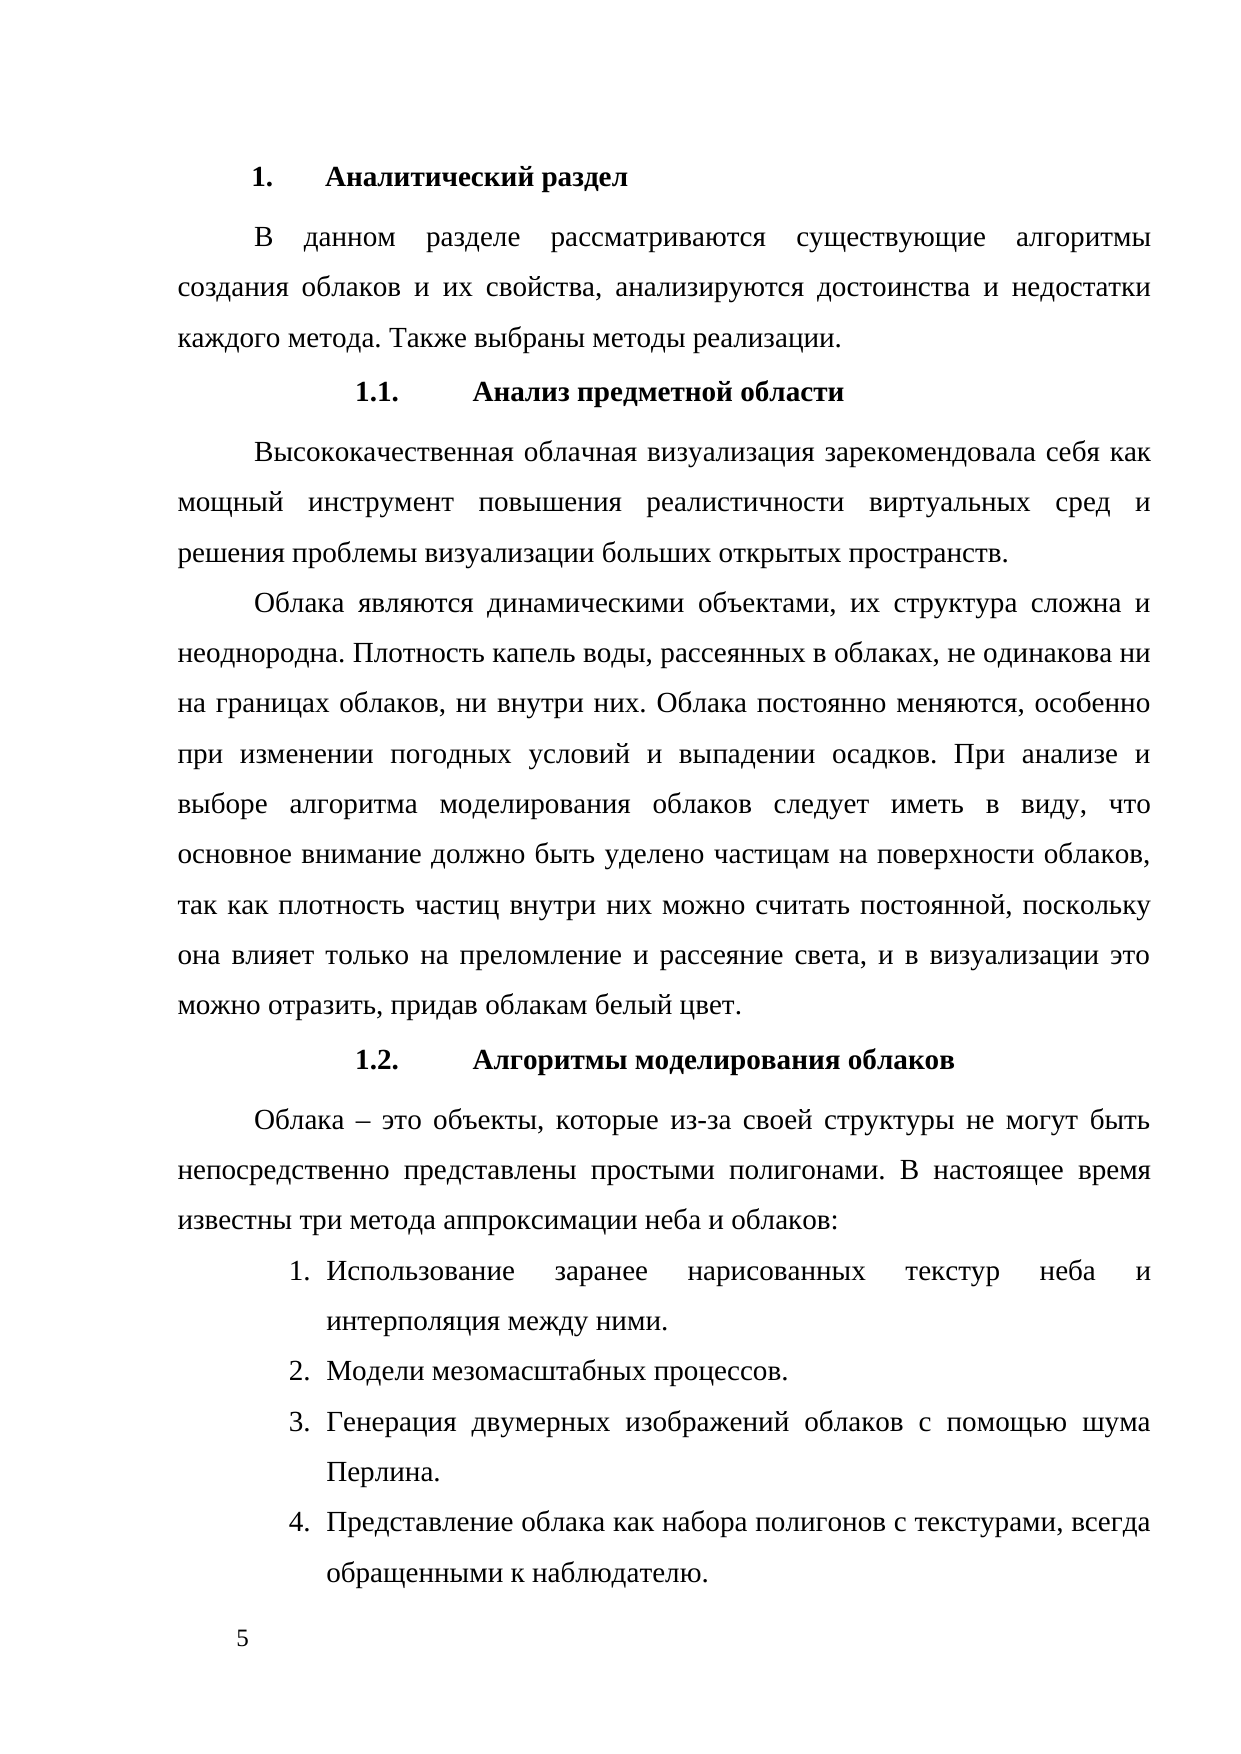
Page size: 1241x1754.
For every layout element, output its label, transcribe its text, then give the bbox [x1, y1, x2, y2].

list Модели мезомасштабных процессов. [288, 1353, 1152, 1387]
list Использование заранее нарисованных текстур неба и интерполяция между ними. [288, 1253, 1152, 1337]
list Генерация двумерных изображений облаков с помощью шума Перлина. [288, 1404, 1152, 1488]
subtitle Алгоритмы моделирования облаков [296, 1042, 1152, 1076]
subtitle Аналитический раздел [251, 159, 1152, 193]
list Представление облака как набора полигонов с текстурами, всегда обращенными к наблюдателю. [288, 1504, 1152, 1588]
subtitle Анализ предметной области [296, 374, 1152, 408]
text Высококачественная облачная визуализация зарекомендовала себя как мощный инструмент повышения реалистичности виртуальных сред и решения проблемы визуализации больших открытых пространств. [177, 434, 1152, 568]
text Облака являются динамическими объектами, их структура сложна и неоднородна. Плотность капель воды, рассеянных в облаках, не одинакова ни на границах облаков, ни внутри них. Облака постоянно меняются, особенно при изменении погодных условий и выпадении осадков. При анализе и выборе алгоритма моделирования облаков следует иметь в виду, что основное внимание должно быть уделено частицам на поверхности облаков, так как плотность частиц внутри них можно считать постоянной, поскольку она влияет только на преломление и рассеяние света, и в визуализации это можно отразить, придав облакам белый цвет. [177, 585, 1152, 1021]
text В данном разделе рассматриваются существующие алгоритмы создания облаков и их свойства, анализируются достоинства и недостатки каждого метода. Также выбраны методы реализации. [177, 219, 1152, 353]
text Облака ‒ это объекты, которые из-за своей структуры не могут быть непосредственно представлены простыми полигонами. В настоящее время известны три метода аппроксимации неба и облаков: [177, 1102, 1152, 1236]
